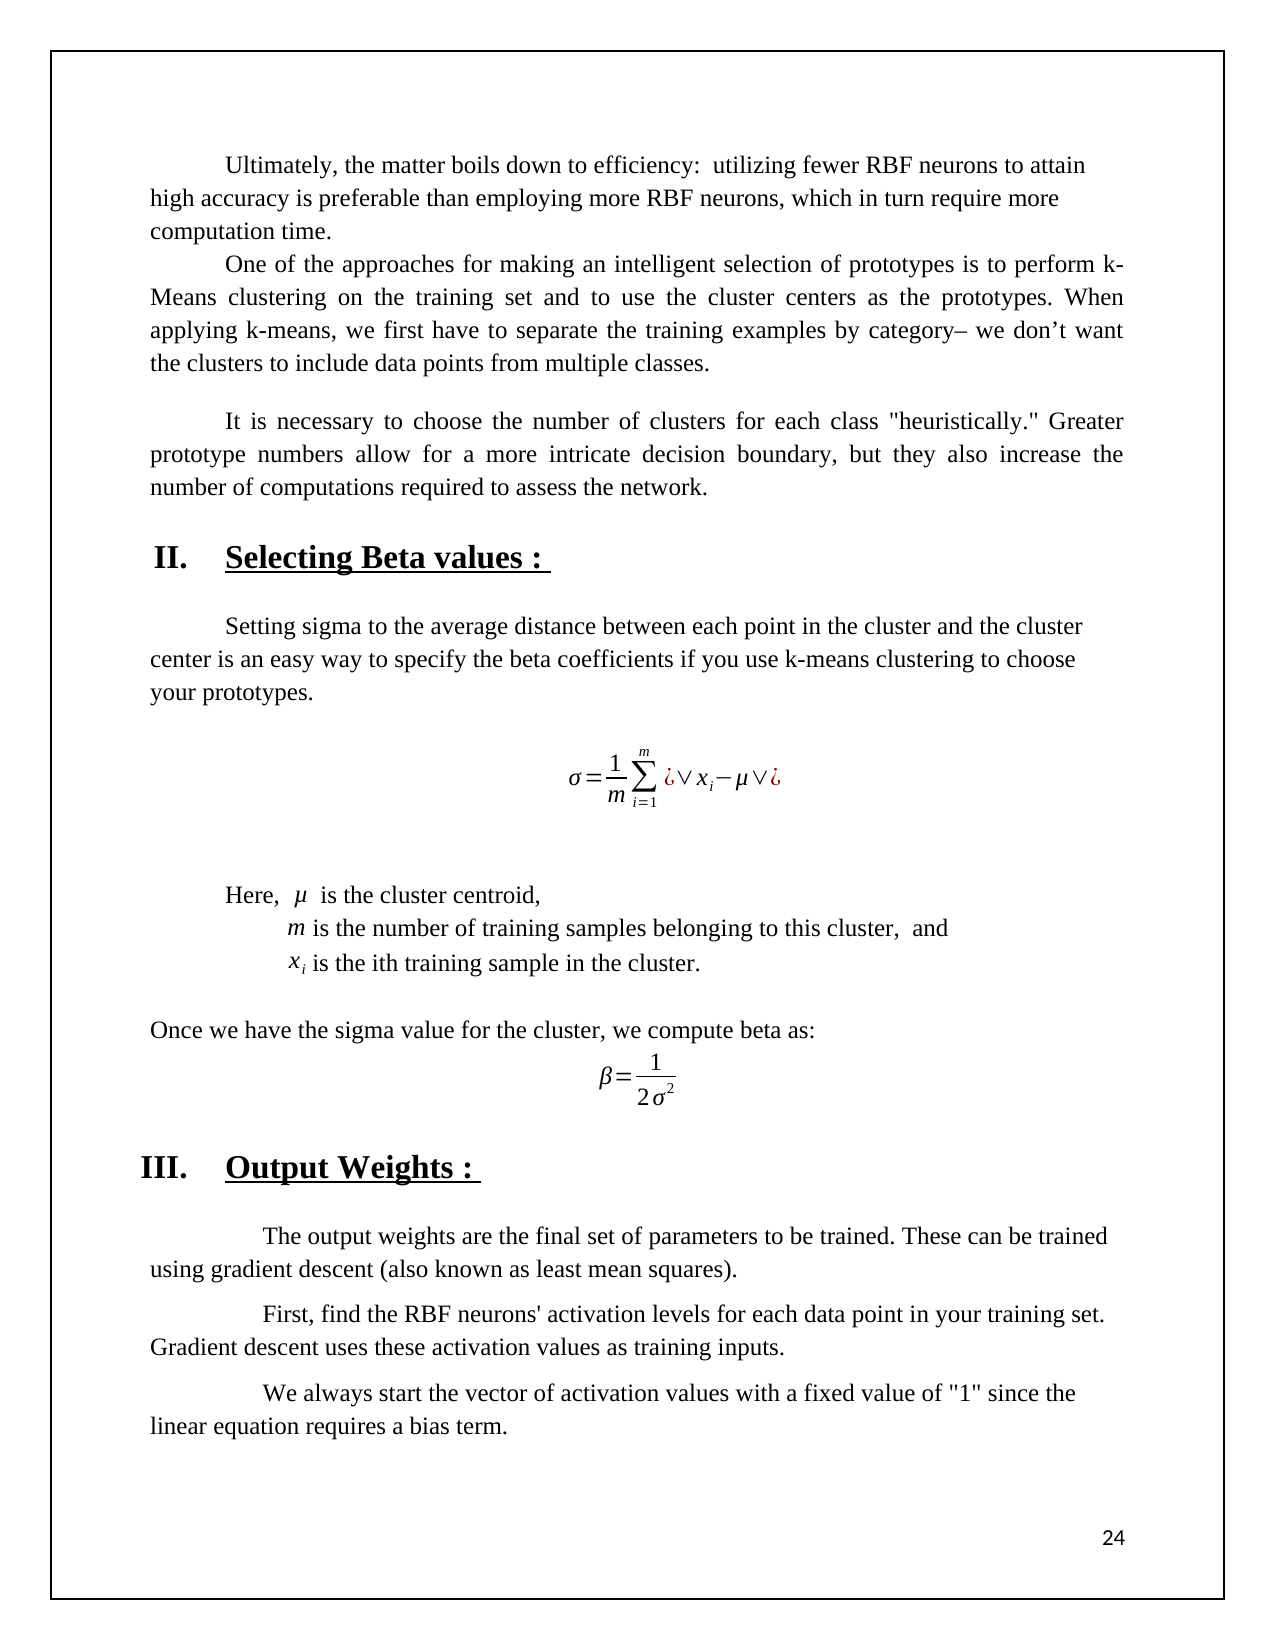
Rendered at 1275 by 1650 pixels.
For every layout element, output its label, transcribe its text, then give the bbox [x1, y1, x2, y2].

text Setting sigma to the average distance between each point in the cluster and the cluster center is an easy way to specify the beta coefficients if you use k-means clustering to choose your prototypes. [150, 611, 1125, 706]
text It is necessary to choose the number of clusters for each class "heuristically." Greater prototype numbers allow for a more intricate decision boundary, but they also increase the number of computations required to assess the network. [150, 406, 1125, 501]
text Once we have the sigma value for the cluster, we compute beta as: [150, 1015, 1125, 1044]
text The output weights are the final set of parameters to be trained. These can be trained using gradient descent (also known as least mean squares). [150, 1221, 1125, 1283]
list Selecting Beta values : [187, 537, 1125, 576]
text is the ith training sample in the cluster. [150, 946, 1125, 978]
list Ultimately, the matter boils down to efficiency: utilizing fewer RBF neurons to attain high accuracy is preferable than employing more RBF neurons, which in turn require more computation time. [150, 150, 1125, 245]
text First, find the RBF neurons' activation levels for each data point in your training set. Gradient descent uses these activation values as training inputs. [150, 1299, 1125, 1361]
list Output Weights : [187, 1148, 1125, 1186]
text Here, is the cluster centroid, [150, 880, 1125, 909]
text One of the approaches for making an intelligent selection of prototypes is to perform k-Means clustering on the training set and to use the cluster centers as the prototypes. When applying k-means, we first have to separate the training examples by category– we don’t want the clusters to include data points from multiple classes. [150, 249, 1125, 377]
text We always start the vector of activation values with a fixed value of "1" since the linear equation requires a bias term. [150, 1378, 1125, 1440]
text is the number of training samples belonging to this cluster, and [225, 913, 1125, 942]
